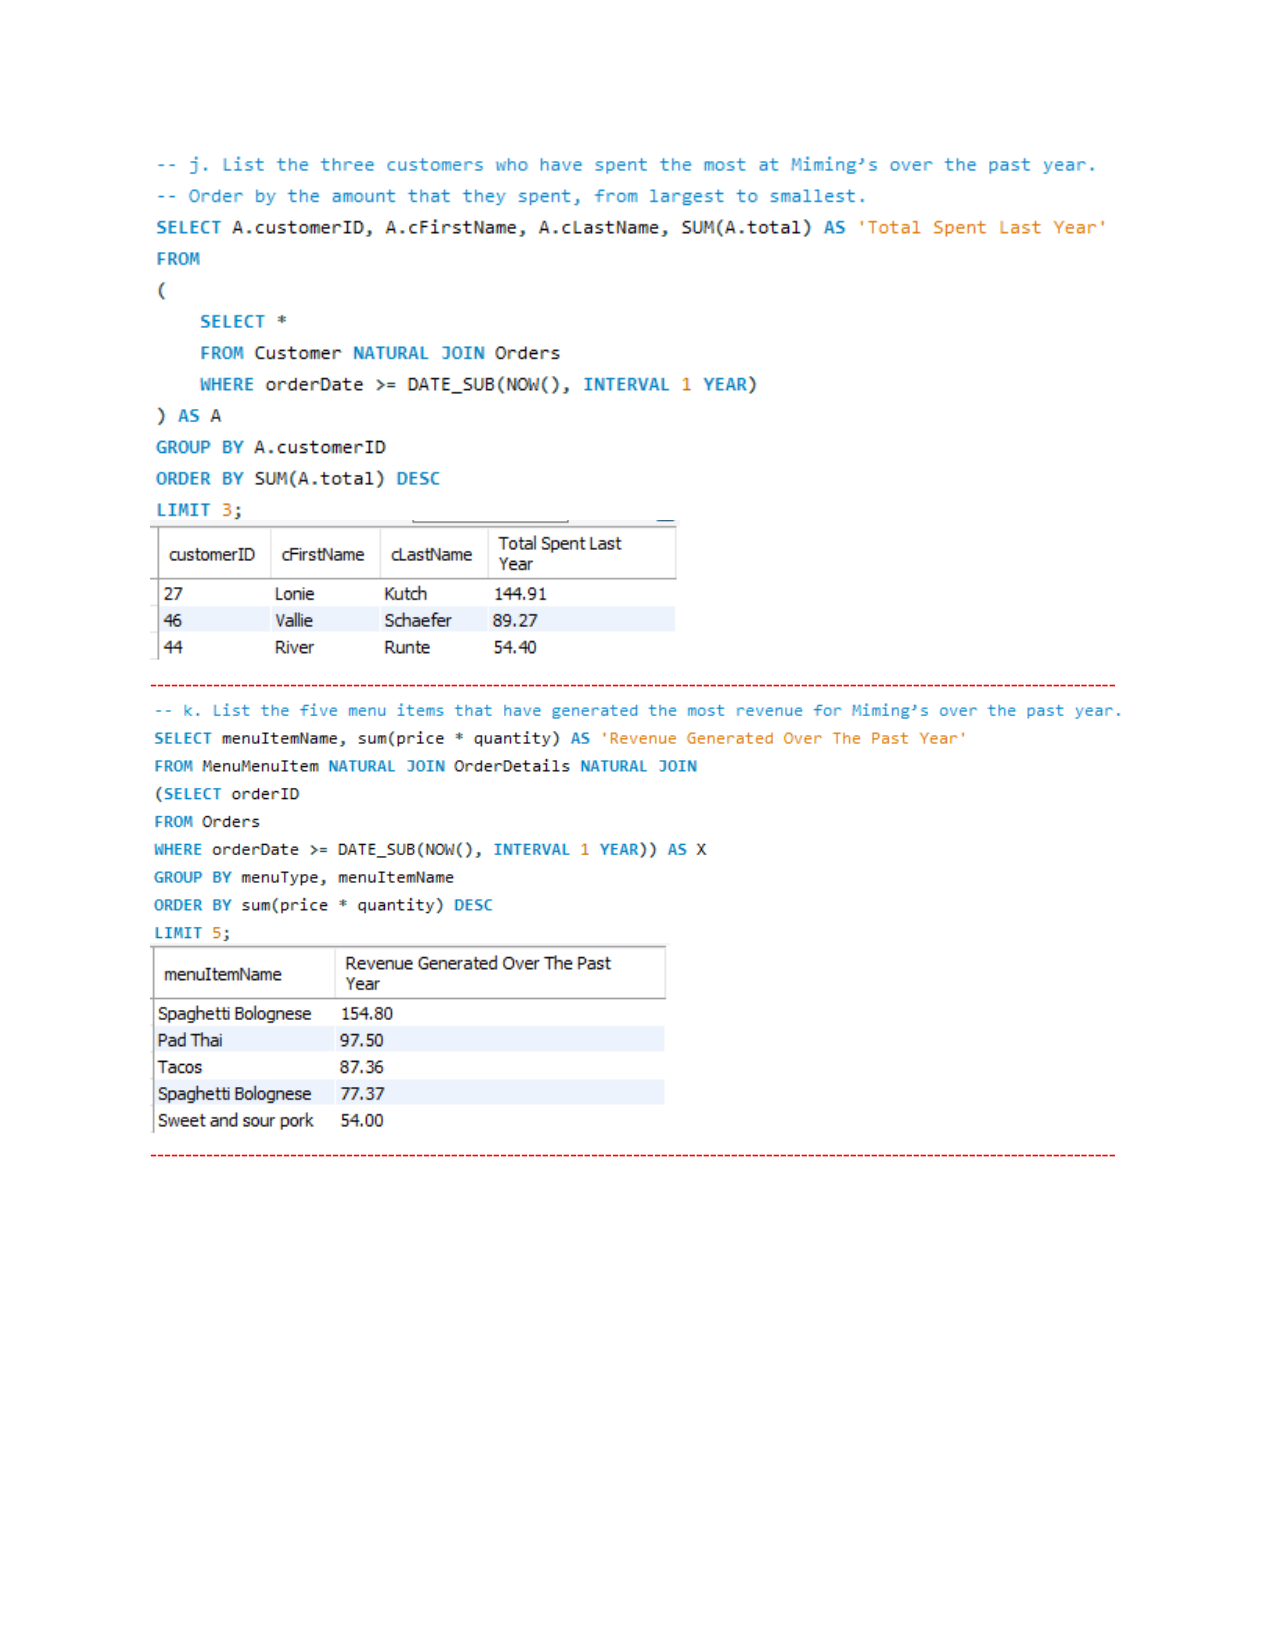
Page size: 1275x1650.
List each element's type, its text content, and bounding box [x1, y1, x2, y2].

picture [150, 150, 1107, 671]
picture [150, 698, 1125, 1141]
text ------------------------------------------------------------------------------------------------------------------------------------------ [150, 670, 1125, 698]
text ------------------------------------------------------------------------------------------------------------------------------------------ [150, 1140, 1125, 1168]
